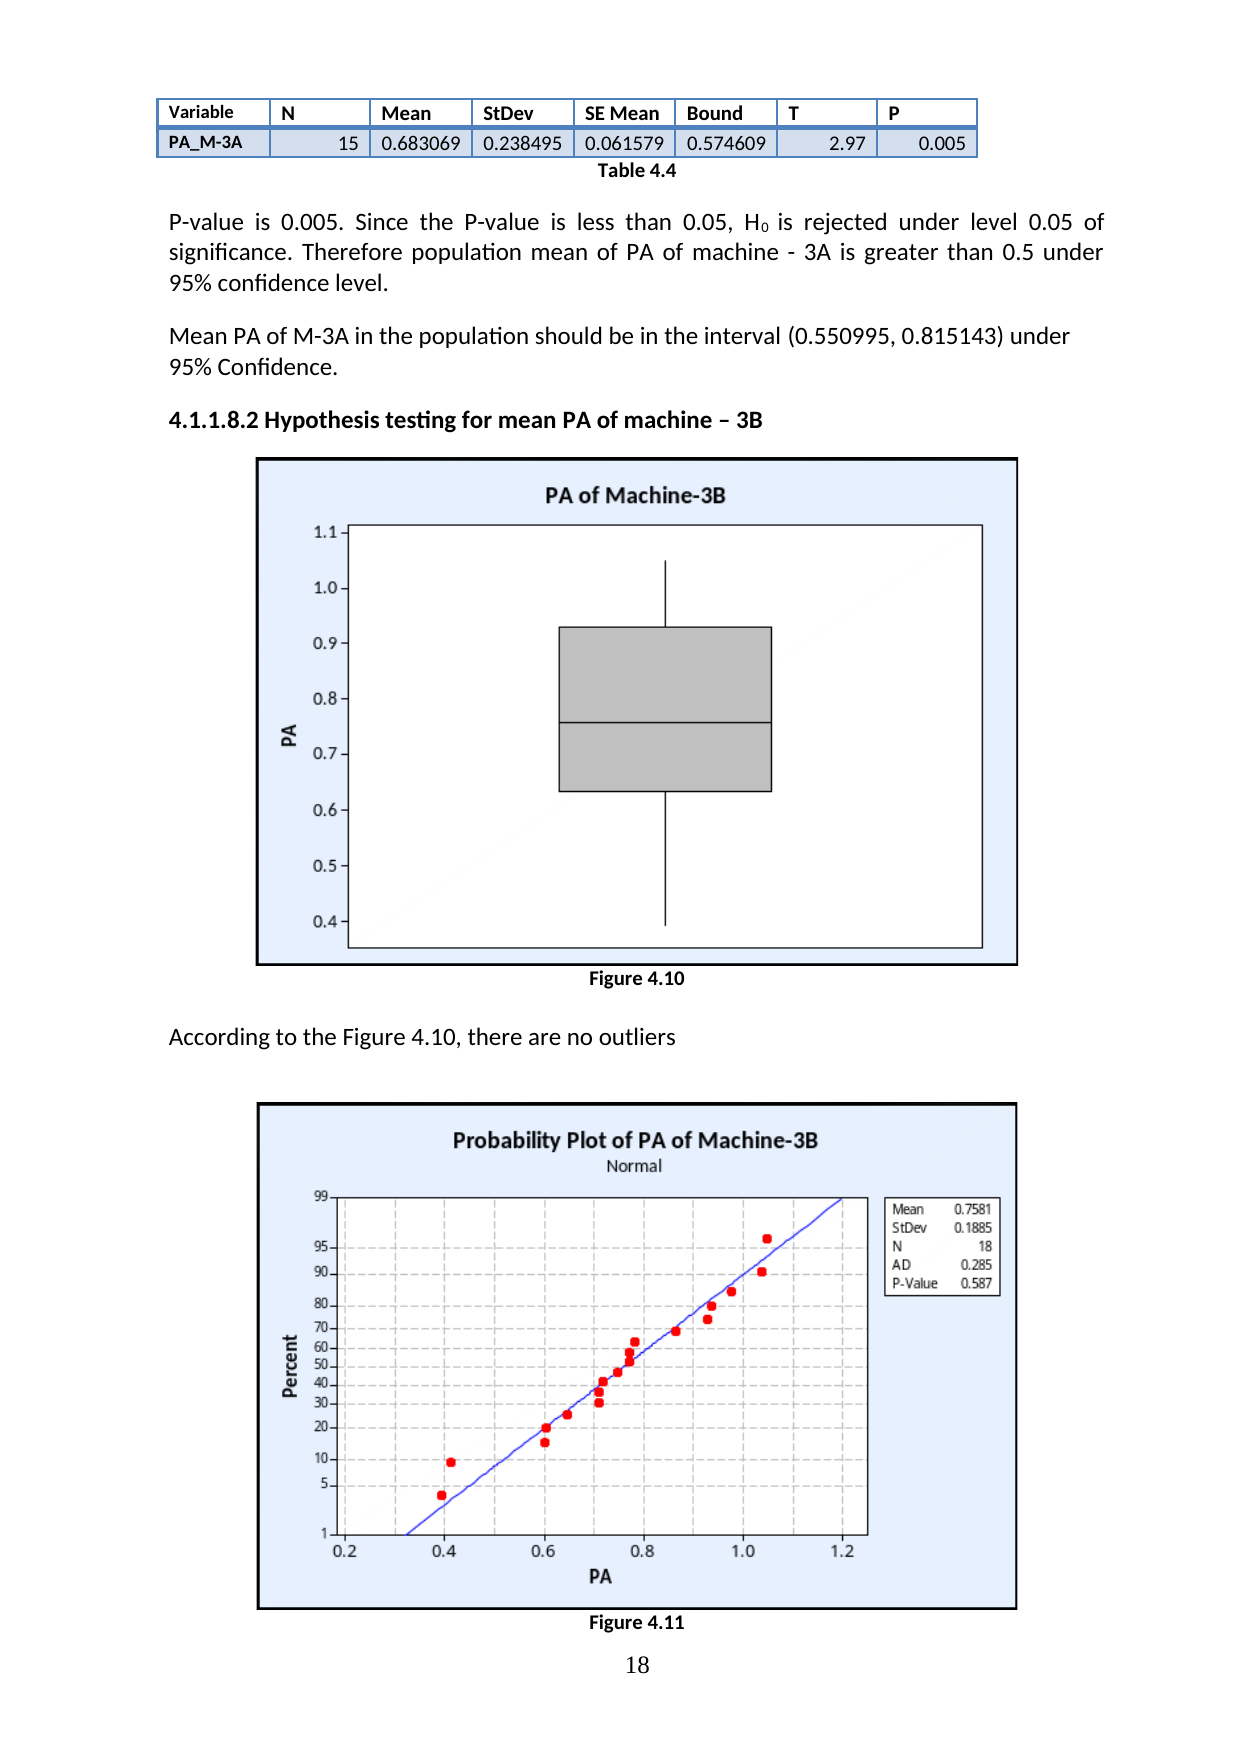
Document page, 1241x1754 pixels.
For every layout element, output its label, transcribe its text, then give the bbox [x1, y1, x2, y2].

table_header Variable [159, 100, 269, 125]
text Mean PA of M-3A in the population should be in the interval (0.550995, 0.815143) under 95% Confidence. [169, 320, 1105, 381]
table_header Mean [371, 100, 471, 125]
table_header StDev [473, 100, 573, 125]
table_header P [878, 100, 976, 125]
table_cell 0.061579 [575, 130, 674, 156]
table_cell 0.238495 [473, 130, 573, 156]
table_header SE Mean [575, 100, 674, 125]
table_cell 0.005 [878, 130, 976, 156]
table_cell 2.97 [778, 130, 876, 156]
text According to the Figure 4.10, there are no outliers [169, 1022, 1105, 1052]
text Table 4.4 [169, 158, 1105, 183]
table_header N [271, 100, 369, 125]
table_cell PA_M-3A [159, 130, 269, 156]
table_cell 0.574609 [676, 130, 776, 156]
table_cell 15 [271, 130, 369, 156]
text P-value is 0.005. Since the P-value is less than 0.05, H0 is rejected under level 0.05 of significance. Therefore population mean of PA of machine - 3A is greater than 0.5 under 95% confidence level. [169, 206, 1105, 297]
table_header Bound [676, 100, 776, 125]
text Figure 4.10 [169, 966, 1105, 991]
table_header T [778, 100, 876, 125]
table_cell 0.683069 [371, 130, 471, 156]
text Figure 4.11 [169, 1609, 1105, 1634]
text 4.1.1.8.2 Hypothesis testing for mean PA of machine – 3B [169, 404, 1105, 435]
